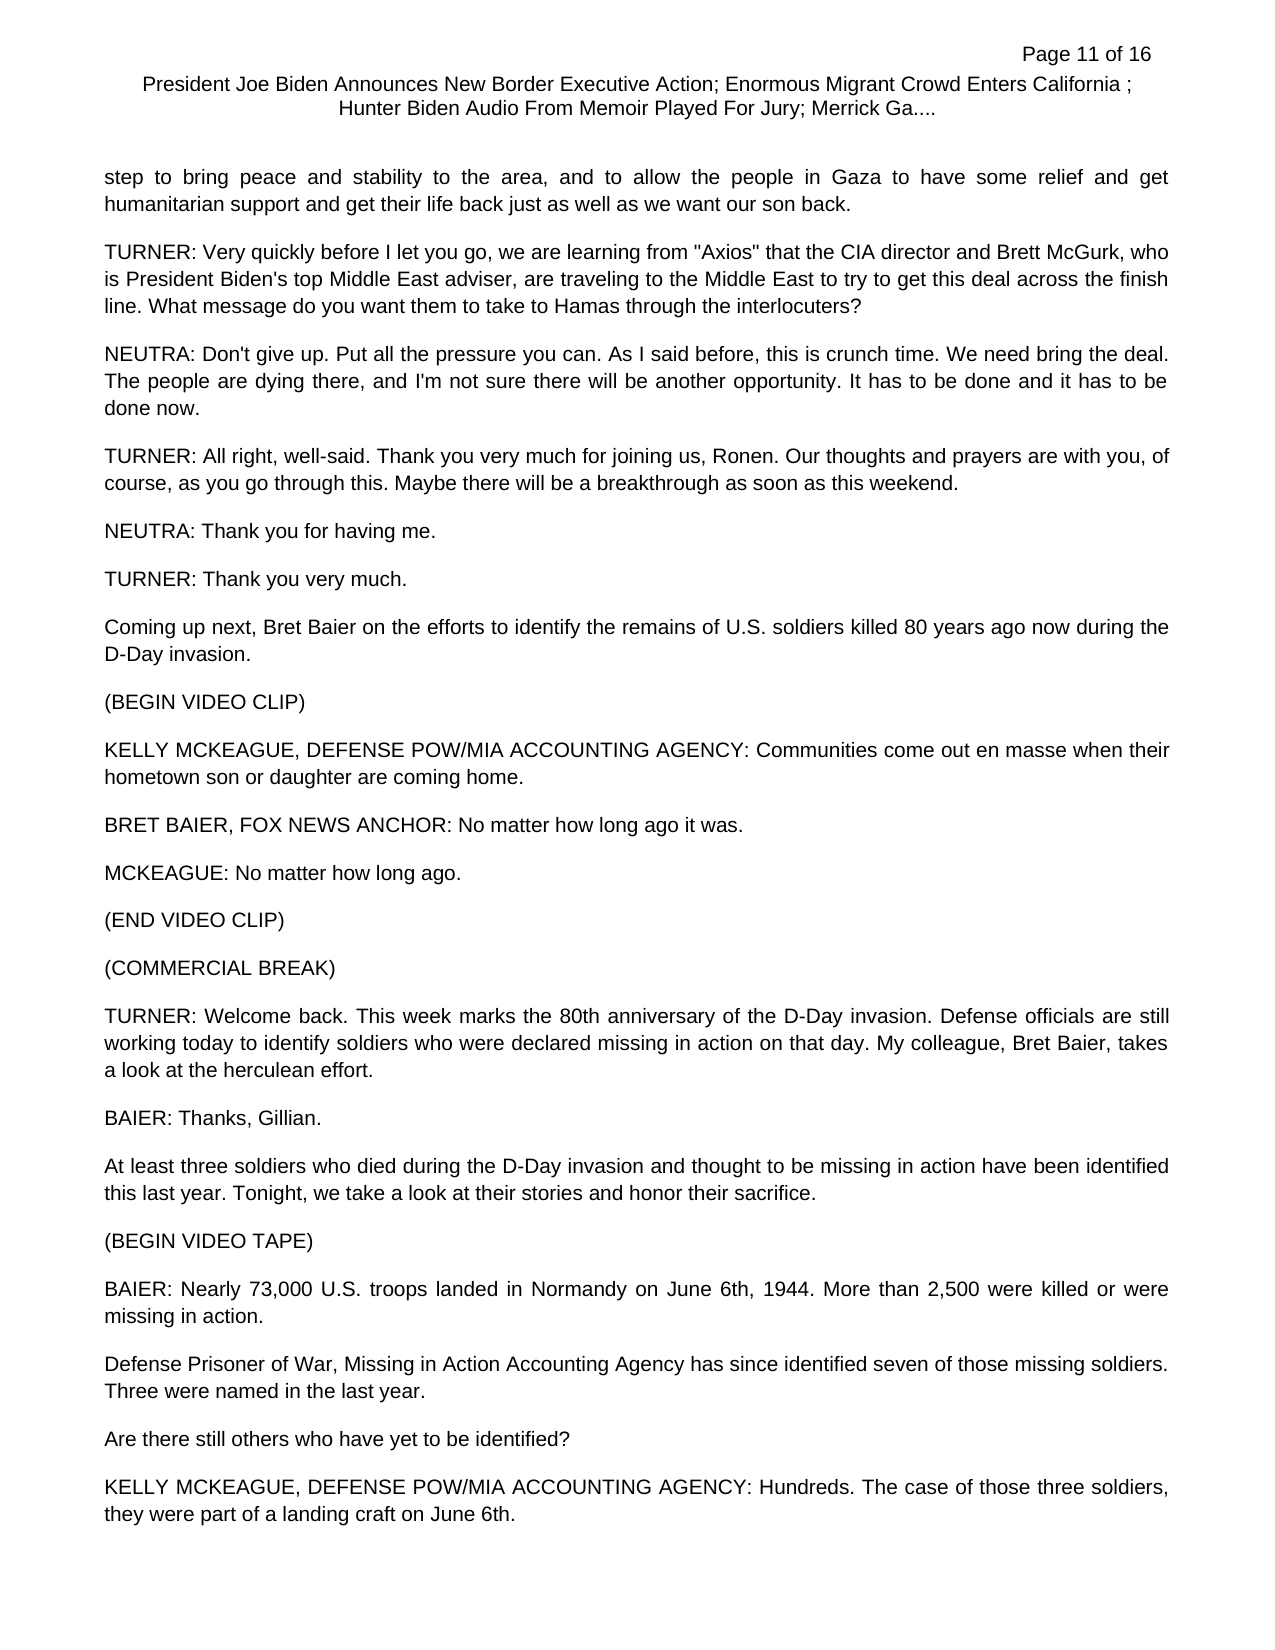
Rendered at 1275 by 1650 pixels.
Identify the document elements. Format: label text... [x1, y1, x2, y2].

text BAIER: Nearly 73,000 U.S. troops landed in Normandy on June 6th, 1944. More than 2,500 were killed or were missing in action. [104, 1274, 1171, 1328]
text KELLY MCKEAGUE, DEFENSE POW/MIA ACCOUNTING AGENCY: Hundreds. The case of those three soldiers, they were part of a landing craft on June 6th. [104, 1472, 1171, 1526]
text Coming up next, Bret Baier on the efforts to identify the remains of U.S. soldiers killed 80 years ago now during the D-Day invasion. [104, 611, 1171, 666]
text (END VIDEO CLIP) [104, 905, 1171, 932]
text TURNER: All right, well-said. Thank you very much for joining us, Ronen. Our thoughts and prayers are with you, of course, as you go through this. Maybe there will be a breakthrough as soon as this weekend. [104, 441, 1171, 495]
text BAIER: Thanks, Gillian. [104, 1103, 1171, 1130]
text NEUTRA: Thank you for having me. [104, 516, 1171, 543]
text NEUTRA: Don't give up. Put all the pressure you can. As I said before, this is crunch time. We need bring the deal. The people are dying there, and I'm not sure there will be another opportunity. It has to be done and it has to be done now. [104, 338, 1171, 420]
text TURNER: Very quickly before I let you go, we are learning from "Axios" that the CIA director and Brett McGurk, who is President Biden's top Middle East adviser, are traveling to the Middle East to try to get this deal across the finish line. What message do you want them to take to Hamas through the interlocuters? [104, 236, 1171, 318]
text (COMMERCIAL BREAK) [104, 953, 1171, 980]
text Defense Prisoner of War, Missing in Action Accounting Agency has since identified seven of those missing soldiers. Three were named in the last year. [104, 1349, 1171, 1403]
text TURNER: Thank you very much. [104, 563, 1171, 591]
text MCKEAGUE: No matter how long ago. [104, 857, 1171, 884]
text (BEGIN VIDEO TAPE) [104, 1226, 1171, 1253]
text (BEGIN VIDEO CLIP) [104, 686, 1171, 713]
text TURNER: Welcome back. This week marks the 80th anniversary of the D-Day invasion. Defense officials are still working today to identify soldiers who were declared missing in action on that day. My colleague, Bret Baier, takes a look at the herculean effort. [104, 1001, 1171, 1082]
text At least three soldiers who died during the D-Day invasion and thought to be missing in action have been identified this last year. Tonight, we take a look at their stories and honor their sacrifice. [104, 1151, 1171, 1205]
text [104, 161, 1171, 216]
text BRET BAIER, FOX NEWS ANCHOR: No matter how long ago it was. [104, 809, 1171, 836]
text Are there still others who have yet to be identified? [104, 1424, 1171, 1451]
text KELLY MCKEAGUE, DEFENSE POW/MIA ACCOUNTING AGENCY: Communities come out en masse when their hometown son or daughter are coming home. [104, 734, 1171, 788]
